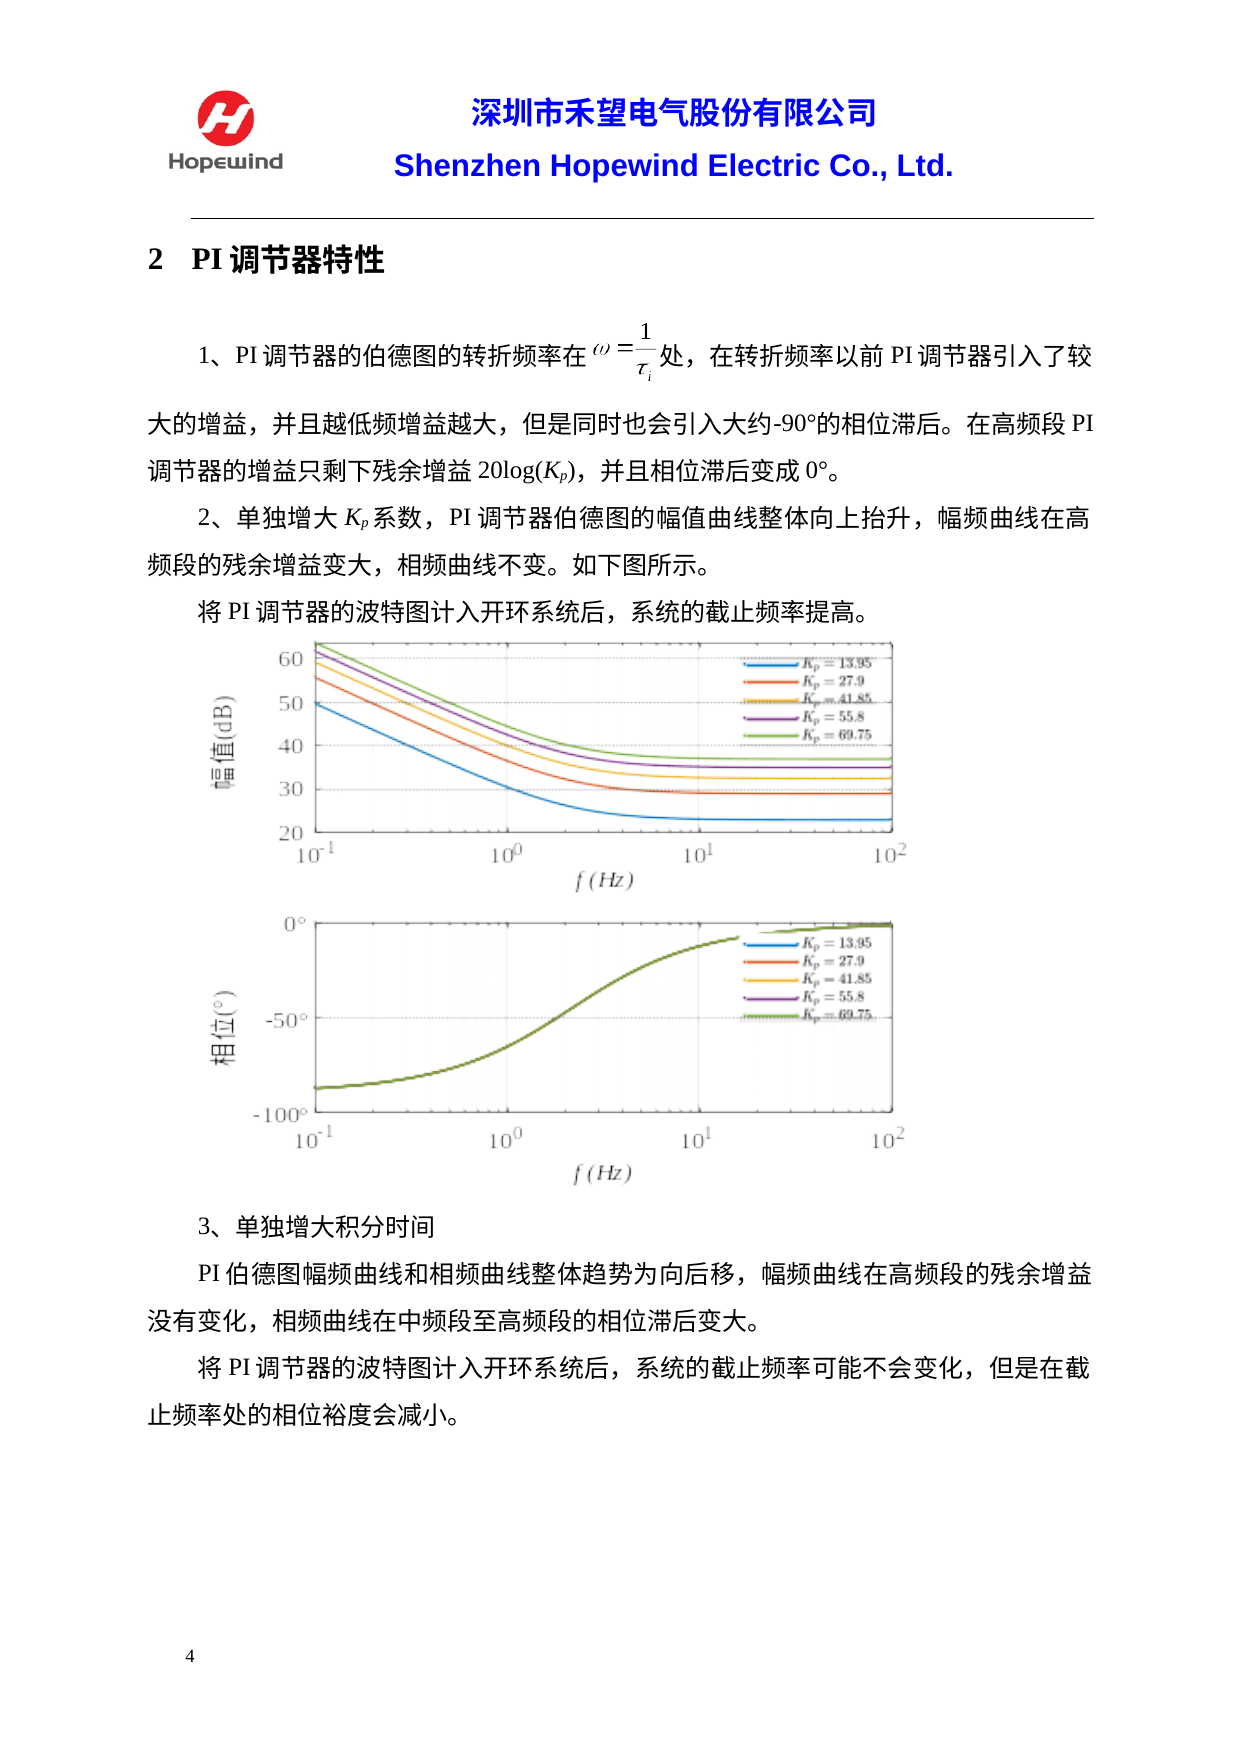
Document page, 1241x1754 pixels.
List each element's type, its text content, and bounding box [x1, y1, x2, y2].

text PI伯德图幅频曲线和相频曲线整体趋势为向后移，幅频曲线在高频段的残余增益没有变化，相频曲线在中频段至高频段的相位滞后变大。 [148, 1254, 1094, 1338]
text 1、PI调节器的伯德图的转折频率在处，在转折频率以前PI调节器引入了较大的增益，并且越低频增益越大，但是同时也会引入大约-90°的相位滞后。在高频段PI调节器的增益只剩下残余增益20log(Kp)，并且相位滞后变成0°。 [148, 315, 1094, 487]
text 将PI调节器的波特图计入开环系统后，系统的截止频率提高。 [148, 592, 1094, 629]
text 2、单独增大Kp系数，PI调节器伯德图的幅值曲线整体向上抬升，幅频曲线在高频段的残余增益变大，相频曲线不变。如下图所示。 [148, 498, 1094, 582]
text PI调节器特性 [148, 236, 1094, 281]
picture [161, 85, 290, 174]
text 3、单独增大积分时间 [148, 1207, 1094, 1244]
text 将PI调节器的波特图计入开环系统后，系统的截止频率可能不会变化，但是在截止频率处的相位裕度会减小。 [148, 1349, 1094, 1432]
